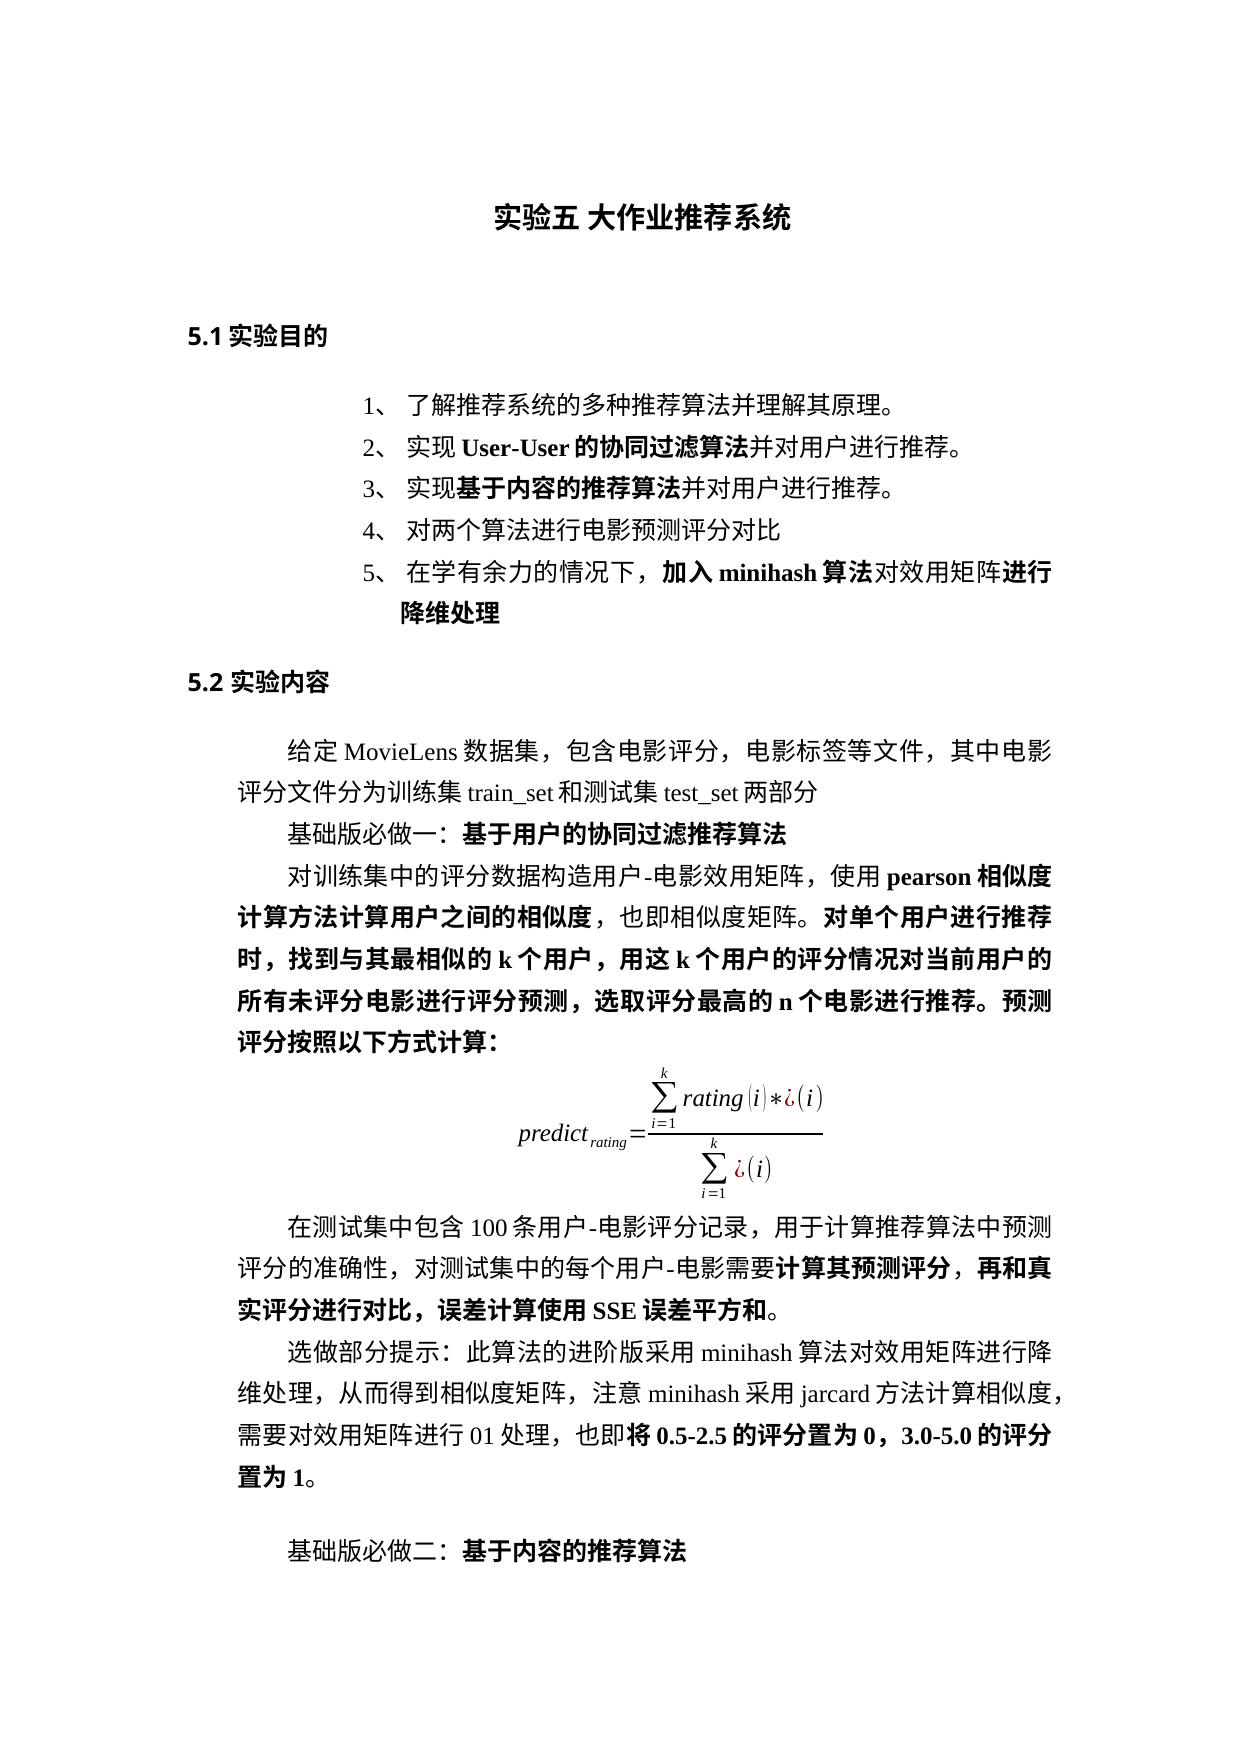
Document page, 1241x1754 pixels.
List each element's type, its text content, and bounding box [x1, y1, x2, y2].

subtitle 5.1实验目的 [187, 317, 1053, 353]
text 给定MovieLens数据集，包含电影评分，电影标签等文件，其中电影评分文件分为训练集train_set和测试集test_set两部分 [237, 731, 1053, 809]
text 基础版必做一：基于用户的协同过滤推荐算法 [237, 814, 1053, 851]
list 实现User-User的协同过滤算法并对用户进行推荐。 [362, 427, 1053, 463]
list 了解推荐系统的多种推荐算法并理解其原理。 [362, 385, 1053, 422]
subtitle 5.2 实验内容 [187, 662, 1053, 699]
text 选做部分提示：此算法的进阶版采用minihash算法对效用矩阵进行降维处理，从而得到相似度矩阵，注意minihash采用jarcard方法计算相似度，需要对效用矩阵进行01处理，也即将0.5-2.5的评分置为0，3.0-5.0的评分置为1。 [237, 1332, 1053, 1493]
list 在学有余力的情况下，加入minihash算法对效用矩阵进行降维处理 [362, 552, 1053, 630]
list 对两个算法进行电影预测评分对比 [362, 510, 1053, 547]
subtitle 实验五 大作业推荐系统 [187, 183, 1053, 248]
list 实现基于内容的推荐算法并对用户进行推荐。 [362, 469, 1053, 505]
text 对训练集中的评分数据构造用户-电影效用矩阵，使用pearson相似度计算方法计算用户之间的相似度，也即相似度矩阵。对单个用户进行推荐时，找到与其最相似的k个用户，用这k个用户的评分情况对当前用户的所有未评分电影进行评分预测，选取评分最高的n个电影进行推荐。预测评分按照以下方式计算： [237, 856, 1053, 1059]
text 在测试集中包含100条用户-电影评分记录，用于计算推荐算法中预测评分的准确性，对测试集中的每个用户-电影需要计算其预测评分，再和真实评分进行对比，误差计算使用SSE误差平方和。 [237, 1207, 1053, 1327]
text 基础版必做二：基于内容的推荐算法 [237, 1532, 1053, 1568]
